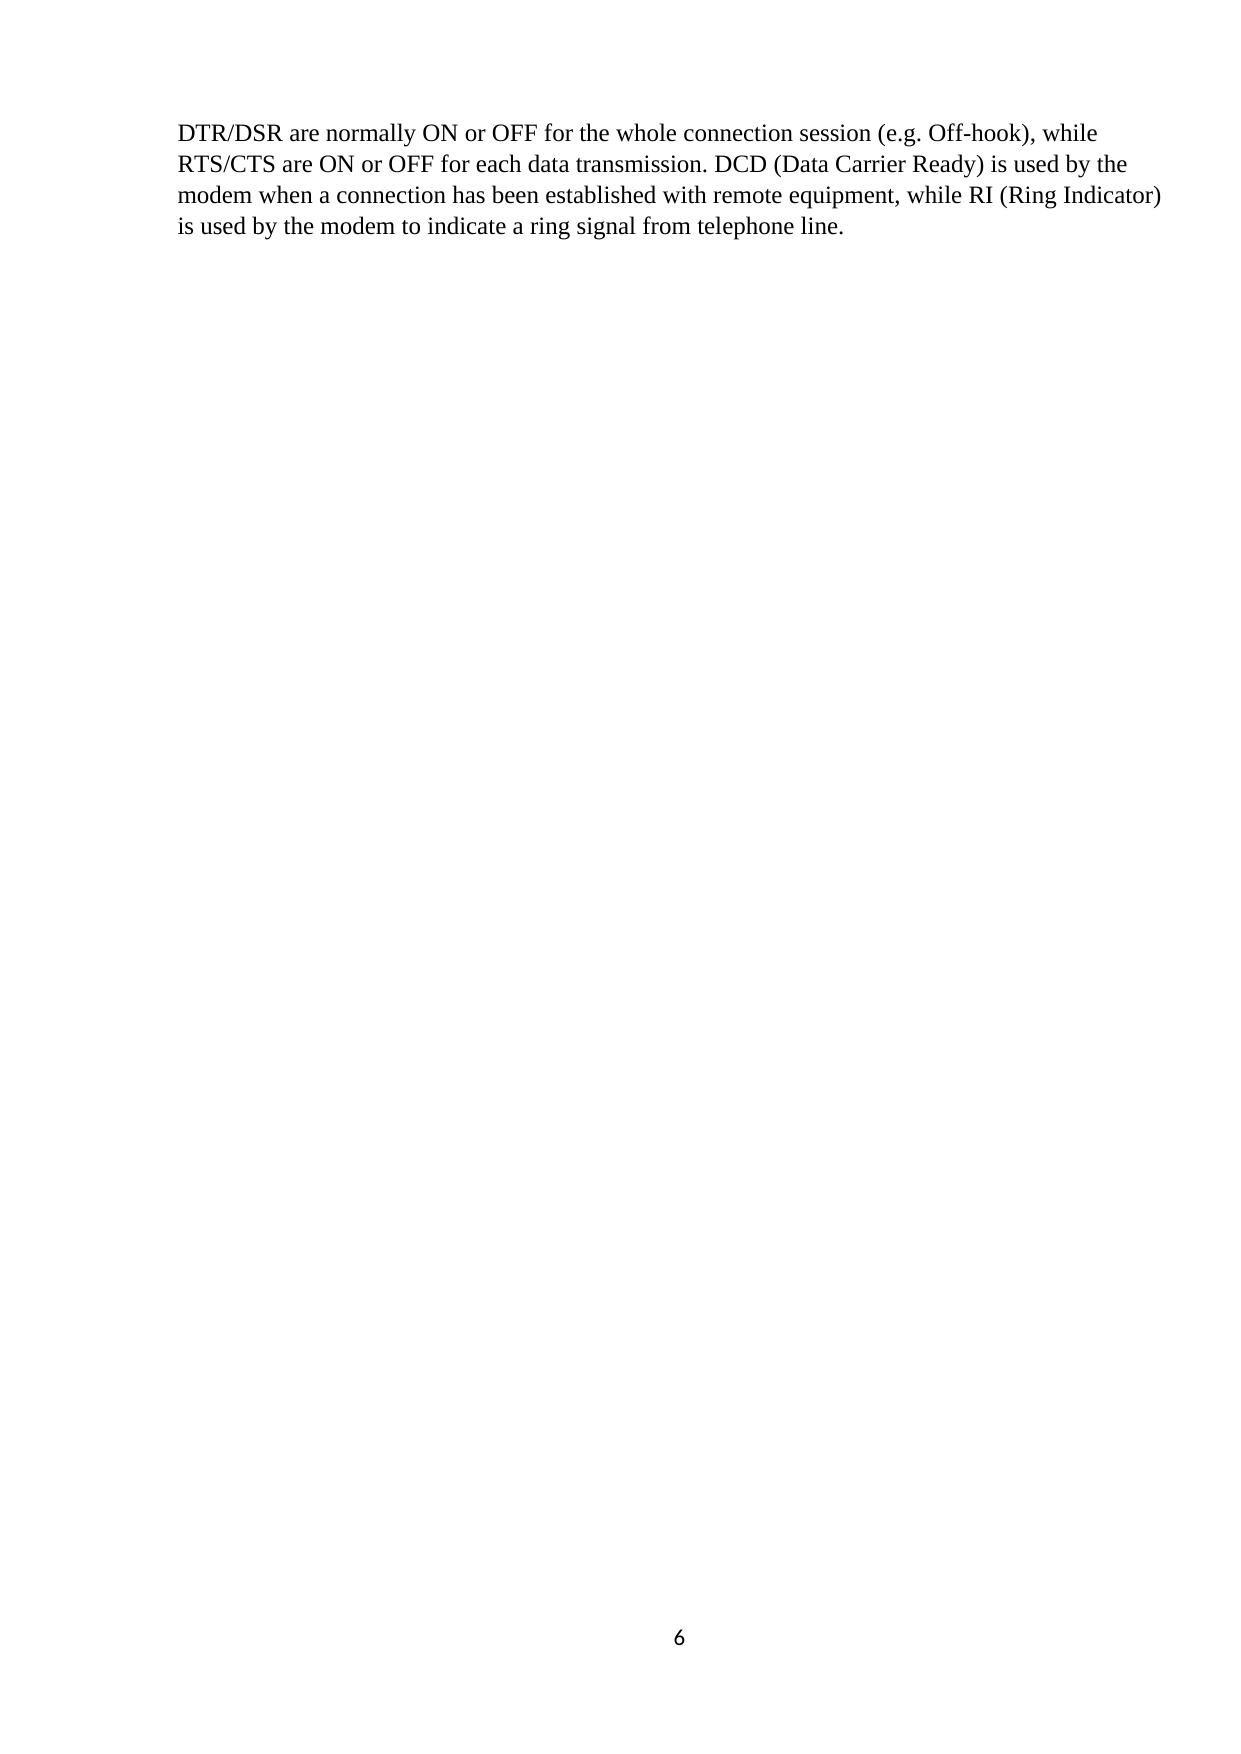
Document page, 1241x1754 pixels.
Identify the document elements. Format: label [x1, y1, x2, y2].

text [177, 118, 1181, 240]
